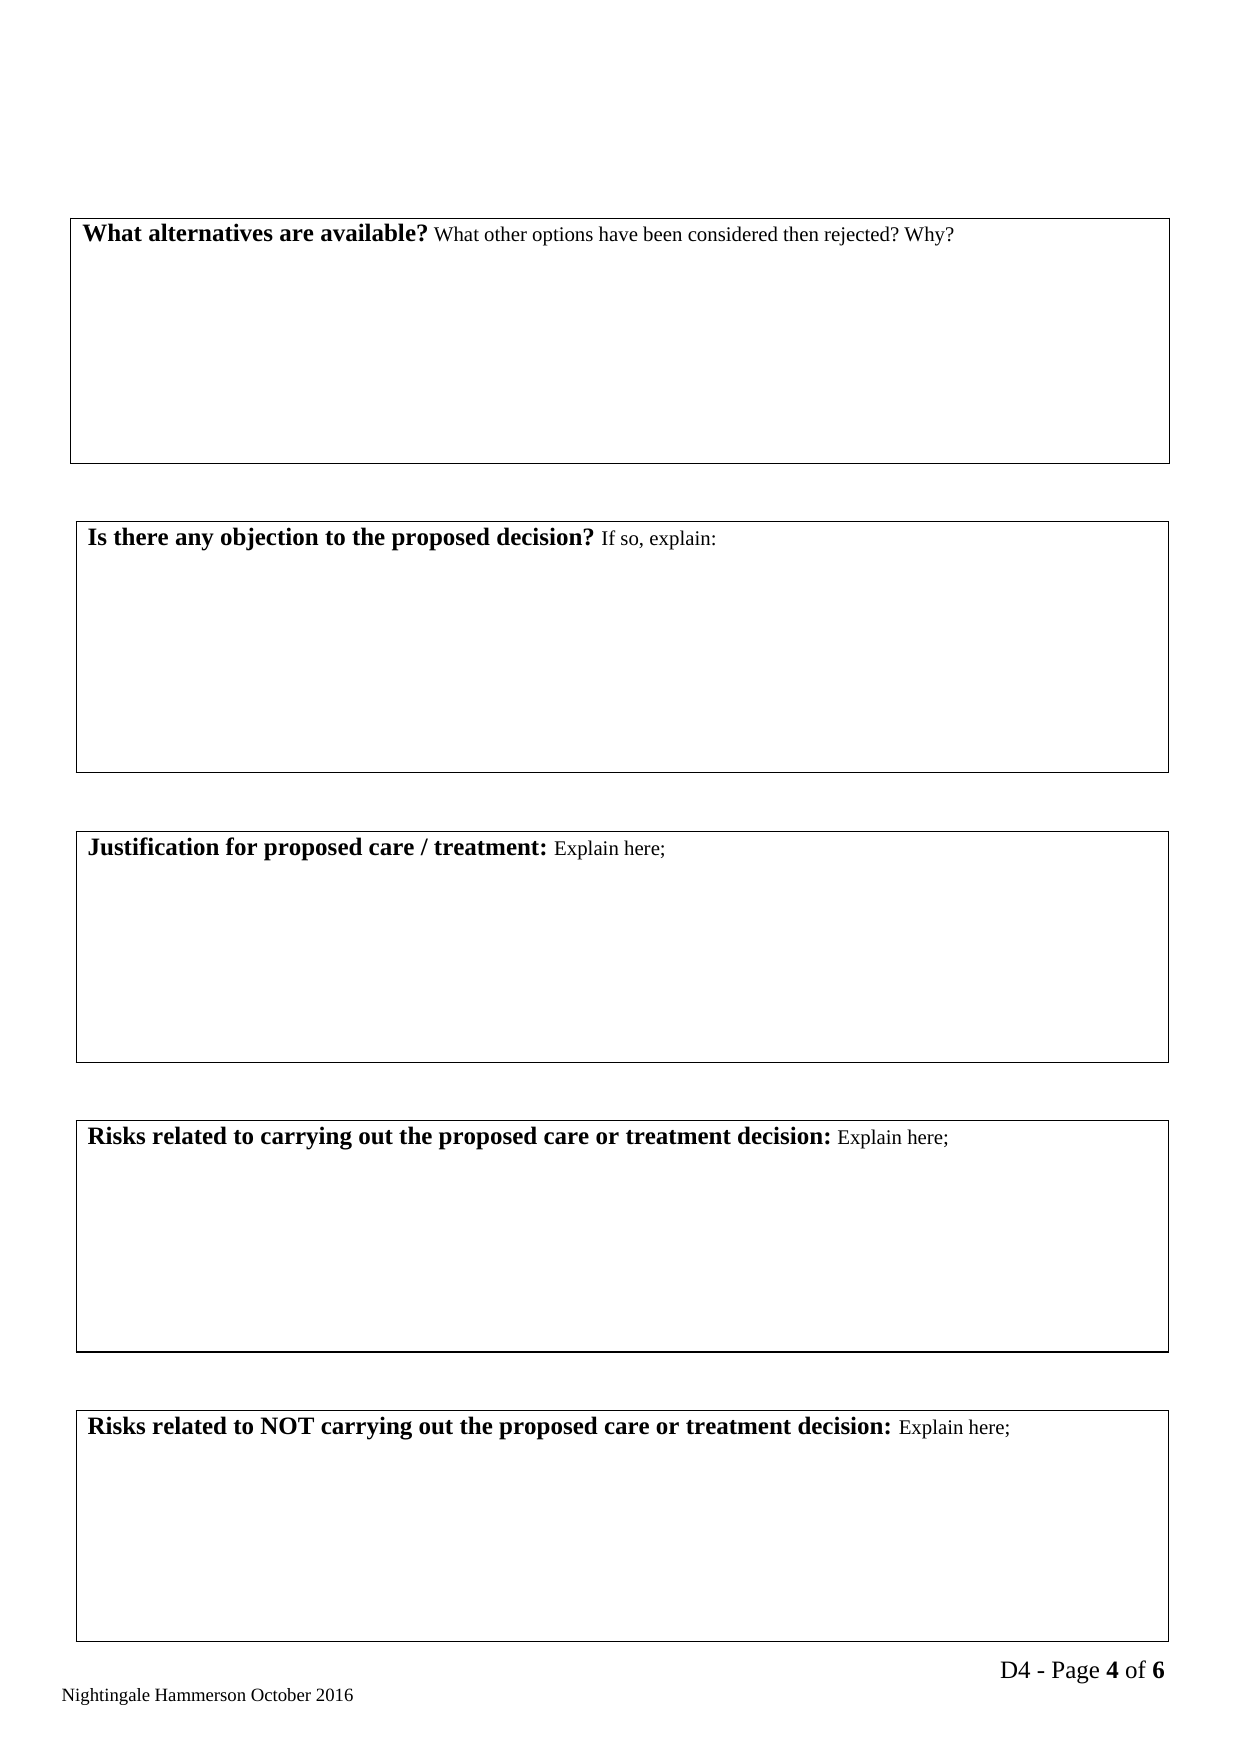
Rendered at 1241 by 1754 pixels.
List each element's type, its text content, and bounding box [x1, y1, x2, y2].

table_header Risks related to carrying out the proposed care or treatment decision: Explain here; [77, 1121, 1168, 1351]
table_header Risks related to NOT carrying out the proposed care or treatment decision: Explain here; [77, 1411, 1168, 1641]
table_header Justification for proposed care / treatment: Explain here; [77, 832, 1168, 1062]
table_header What alternatives are available? What other options have been considered then rejected? Why? [71, 219, 1169, 463]
table_header Is there any objection to the proposed decision? If so, explain: [77, 522, 1168, 772]
